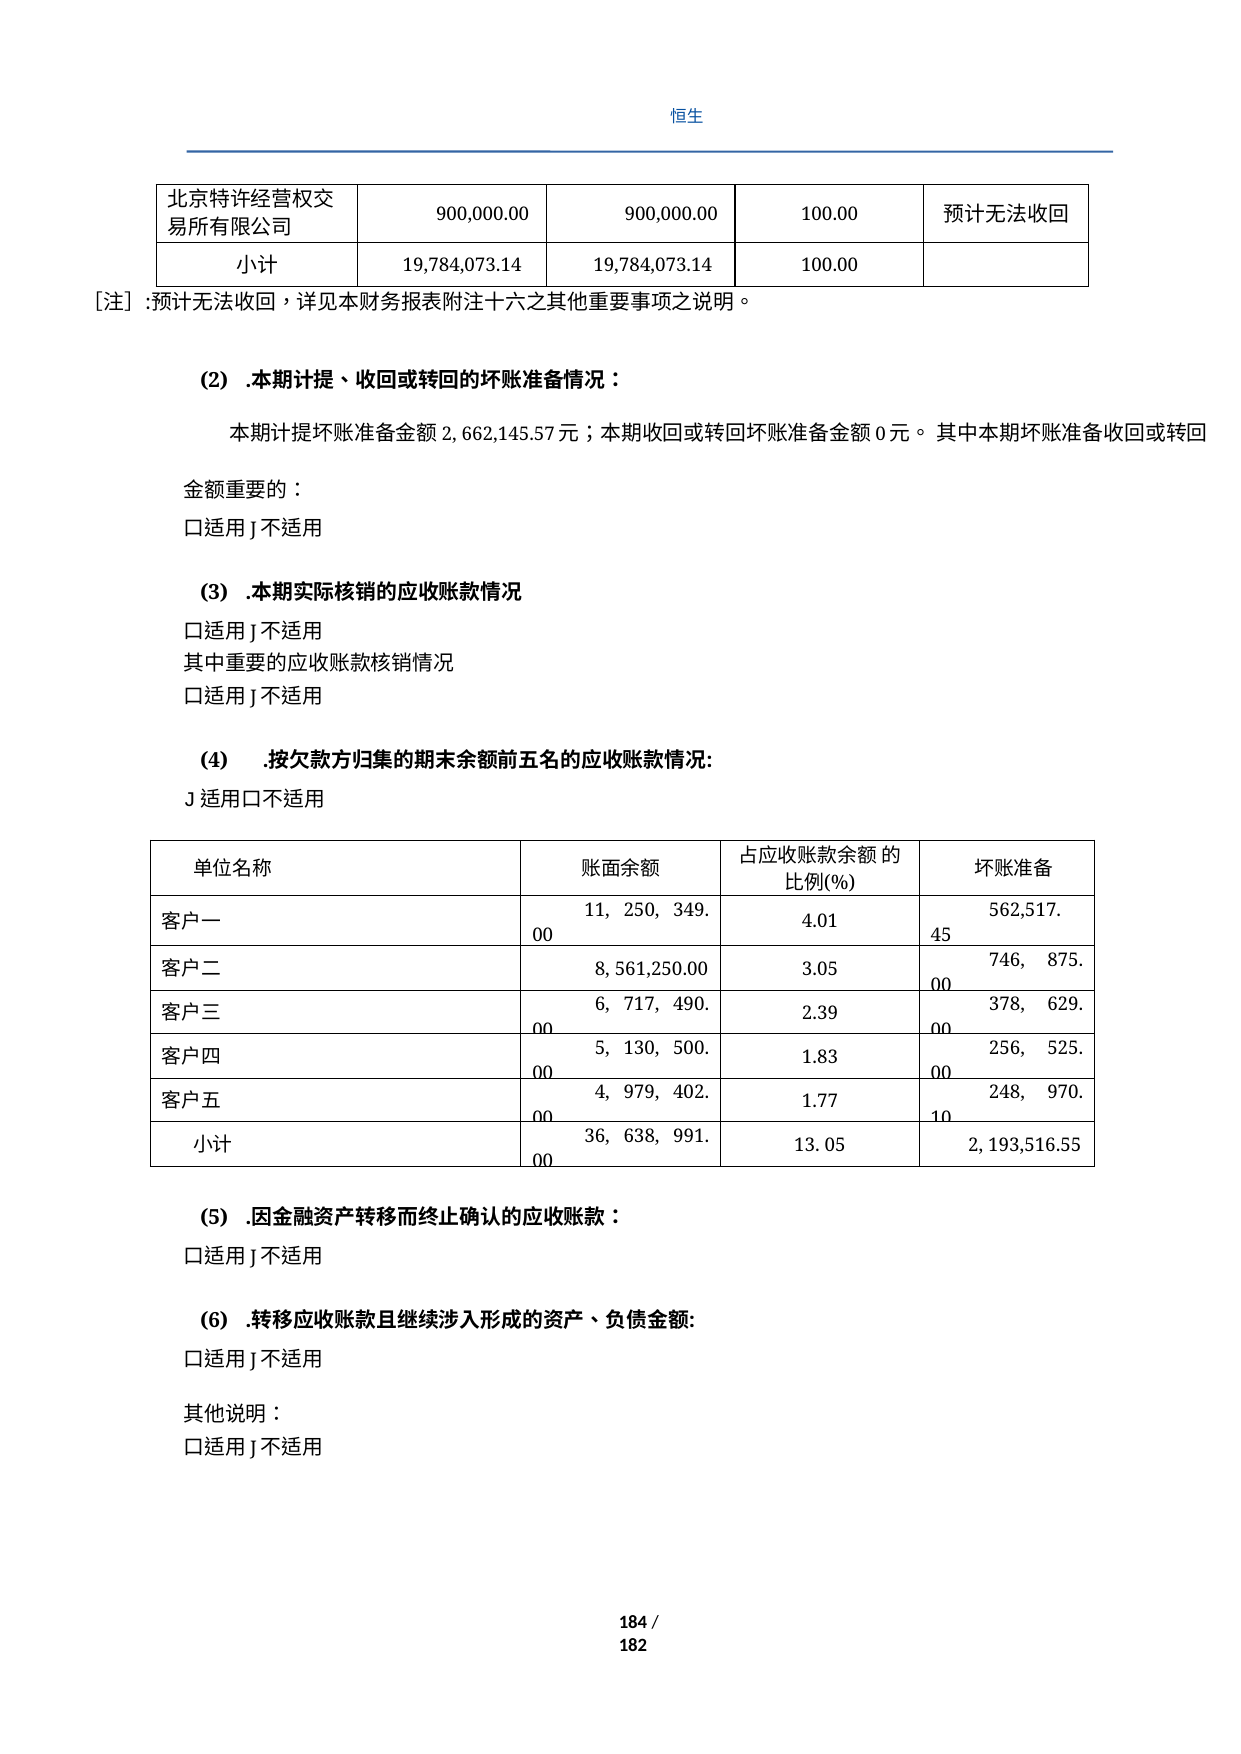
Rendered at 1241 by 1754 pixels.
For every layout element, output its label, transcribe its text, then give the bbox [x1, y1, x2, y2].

text 口适用J不适用 [183, 681, 1207, 709]
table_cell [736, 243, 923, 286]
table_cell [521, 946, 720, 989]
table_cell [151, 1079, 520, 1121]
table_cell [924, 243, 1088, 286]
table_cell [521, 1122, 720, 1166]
text 其他说明： [183, 1399, 1207, 1428]
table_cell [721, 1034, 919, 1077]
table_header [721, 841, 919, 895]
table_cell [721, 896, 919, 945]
text 口适用J不适用 [183, 616, 1207, 644]
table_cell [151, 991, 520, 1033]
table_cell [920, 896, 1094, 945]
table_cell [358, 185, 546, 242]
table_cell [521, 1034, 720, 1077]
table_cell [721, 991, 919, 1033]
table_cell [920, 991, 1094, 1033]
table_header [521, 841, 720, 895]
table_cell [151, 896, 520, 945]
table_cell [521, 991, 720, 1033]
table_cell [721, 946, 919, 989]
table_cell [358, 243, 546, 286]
text 口适用J不适用 [183, 1344, 1207, 1372]
text 其中重要的应收账款核销情况 [183, 648, 1207, 677]
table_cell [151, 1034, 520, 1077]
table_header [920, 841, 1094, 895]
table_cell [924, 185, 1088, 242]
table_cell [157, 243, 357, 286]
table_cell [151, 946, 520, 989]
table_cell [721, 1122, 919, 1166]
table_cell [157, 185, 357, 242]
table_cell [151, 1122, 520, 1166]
text 本期计提坏账准备金额2, 662,145.57元；本期收回或转回坏账准备金额0元。 其中本期坏账准备收回或转回金额重要的： [183, 394, 1207, 509]
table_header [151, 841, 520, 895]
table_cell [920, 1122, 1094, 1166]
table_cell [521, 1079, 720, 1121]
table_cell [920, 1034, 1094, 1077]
text 口适用J不适用 [183, 1241, 1207, 1270]
text ［注］:预计无法收回，详见本财务报表附注十六之其他重要事项之说明。 [82, 287, 1207, 316]
list .按欠款方归集的期末余额前五名的应收账款情况: [200, 745, 1207, 773]
list .转移应收账款且继续涉入形成的资产、负债金额: [200, 1305, 1207, 1334]
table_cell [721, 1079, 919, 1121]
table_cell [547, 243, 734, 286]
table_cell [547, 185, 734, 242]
list .因金融资产转移而终止确认的应收账款： [200, 1202, 1207, 1231]
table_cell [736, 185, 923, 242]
list .本期计提、收回或转回的坏账准备情况： [200, 366, 1207, 394]
text 口适用J不适用 [183, 1432, 1207, 1461]
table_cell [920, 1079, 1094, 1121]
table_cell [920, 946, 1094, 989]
text 口适用J不适用 [183, 513, 1207, 542]
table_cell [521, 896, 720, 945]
list .本期实际核销的应收账款情况 [200, 577, 1207, 606]
text J适用口不适用 [183, 784, 1207, 812]
